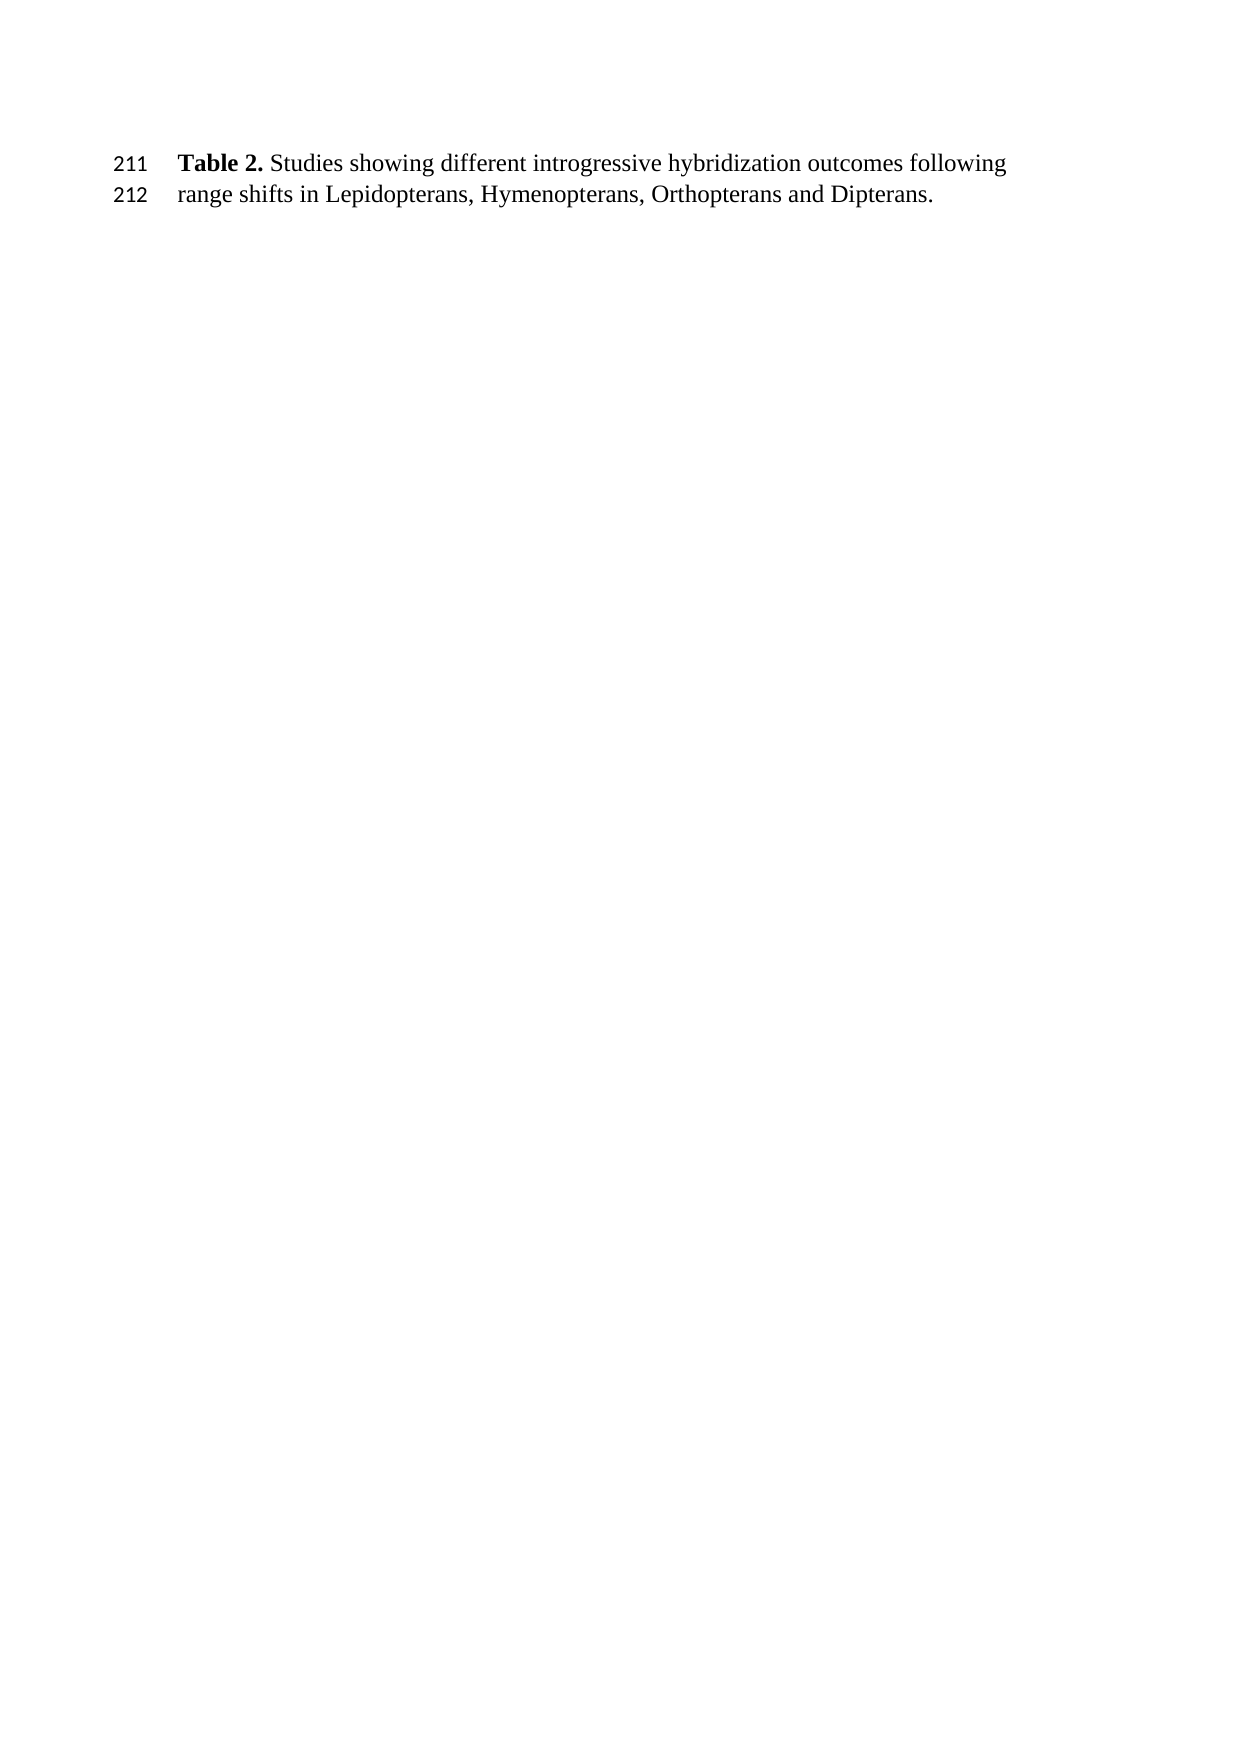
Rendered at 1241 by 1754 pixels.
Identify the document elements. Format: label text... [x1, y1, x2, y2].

text Table 2. Studies showing different introgressive hybridization outcomes following range shifts in Lepidopterans, Hymenopterans, Orthopterans and Dipterans. [177, 148, 1063, 207]
